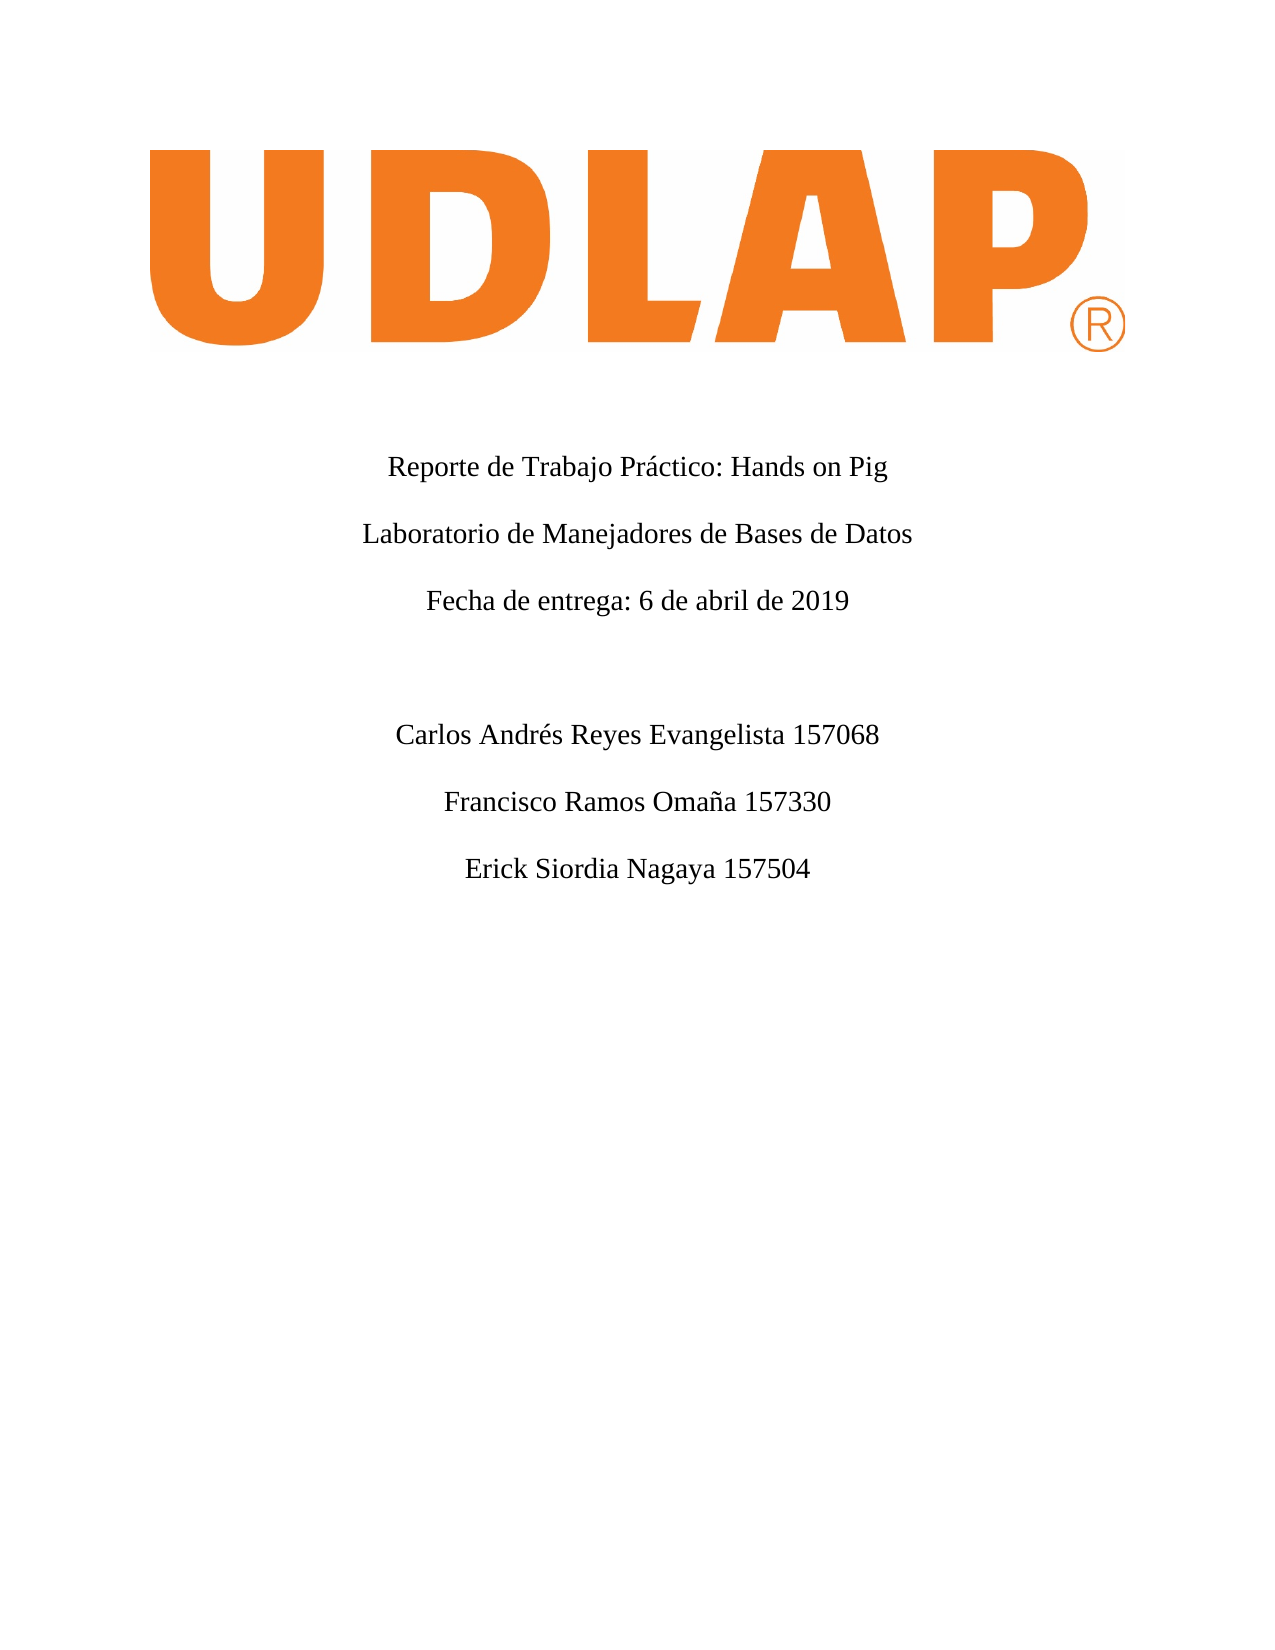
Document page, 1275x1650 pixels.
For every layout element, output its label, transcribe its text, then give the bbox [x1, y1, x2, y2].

text Reporte de Trabajo Práctico: Hands on Pig [150, 449, 1125, 483]
text Carlos Andrés Reyes Evangelista 157068 [150, 717, 1125, 751]
picture [150, 150, 1125, 352]
text Laboratorio de Manejadores de Bases de Datos [150, 516, 1125, 550]
text Erick Siordia Nagaya 157504 [150, 851, 1125, 884]
text Fecha de entrega: 6 de abril de 2019 [150, 583, 1125, 617]
text Francisco Ramos Omaña 157330 [150, 784, 1125, 818]
